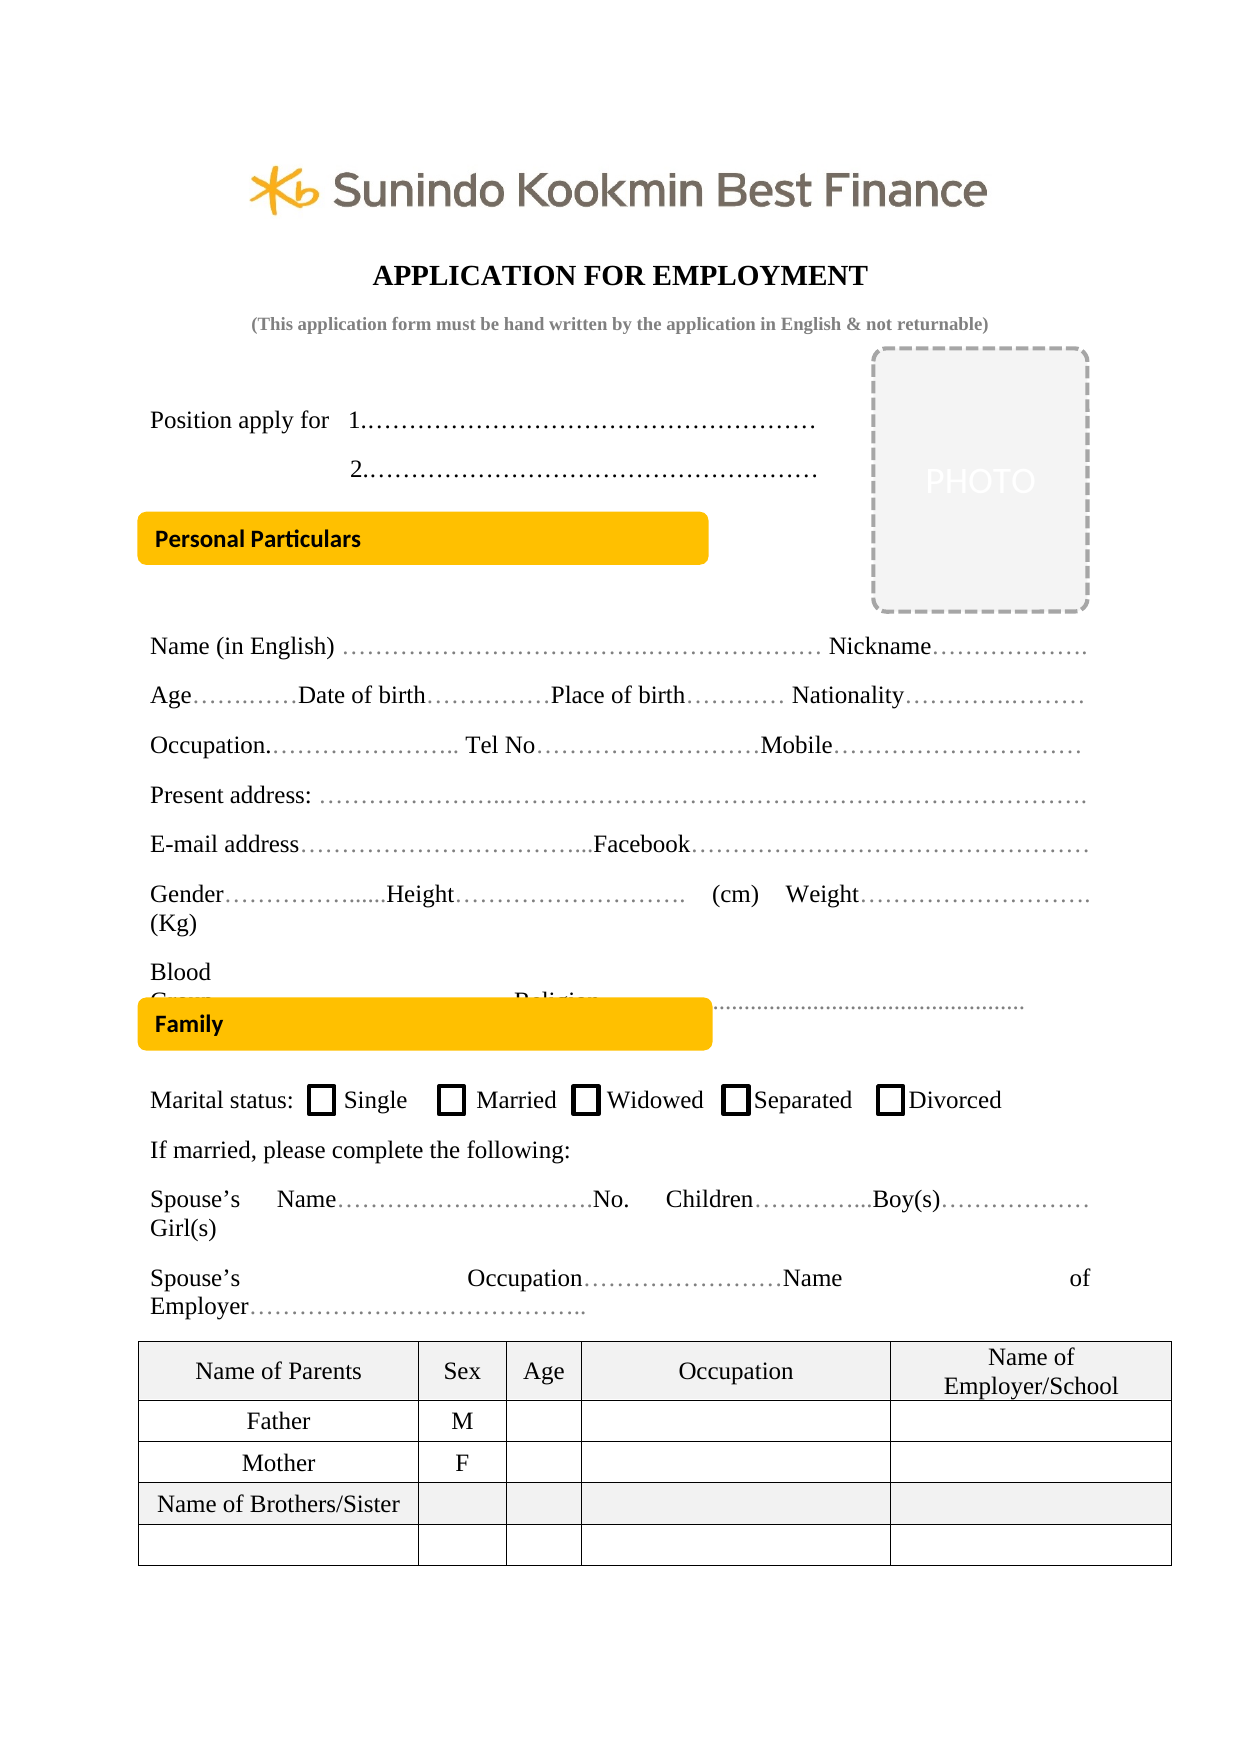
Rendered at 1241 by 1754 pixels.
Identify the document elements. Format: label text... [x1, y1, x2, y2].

text APPLICATION FOR EMPLOYMENT [150, 258, 1090, 292]
table_cell F [419, 1442, 506, 1482]
text 2.……………………………………………… [150, 454, 873, 483]
table_cell [507, 1401, 581, 1441]
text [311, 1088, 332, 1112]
text Marital status: Single Married Widowed Separated Divorced [751, 1085, 876, 1114]
text Age…….……Date of birth……………Place of birth………… Nationality………….……… [150, 681, 1090, 709]
text Position apply for 1.……………………………………………… [150, 405, 873, 433]
text Name (in English) ……………………………….………………… Nickname………………. [150, 631, 1090, 660]
table_header Age [507, 1342, 581, 1399]
table_cell Father [139, 1401, 418, 1441]
picture [150, 150, 1091, 238]
table_cell Mother [139, 1442, 418, 1482]
table_header Name of Employer/School [891, 1342, 1171, 1399]
table_cell [507, 1525, 581, 1565]
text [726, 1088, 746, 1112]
table_cell [891, 1525, 1171, 1565]
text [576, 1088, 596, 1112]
text Occupation.………………….. Tel No………………………Mobile………………………… [150, 730, 1090, 759]
table_header Name of Parents [139, 1342, 418, 1399]
text Marital status: Single Married Widowed Separated Divorced [150, 1085, 307, 1114]
table_cell Name of Brothers/Sister [139, 1483, 418, 1524]
text Spouse’s Name………………………….No. Children…………...Boy(s)………………Girl(s) [150, 1184, 1090, 1242]
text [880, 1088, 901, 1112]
table_cell M [419, 1401, 506, 1441]
table_header Occupation [582, 1342, 890, 1399]
text Marital status: Single Married Widowed Separated Divorced [905, 1085, 1090, 1114]
text (This application form must be hand written by the application in English & not returnable) [150, 313, 1090, 334]
text Spouse’s Occupation……………………Name of Employer………………………………….. [150, 1263, 1090, 1320]
text Gender……………......Height………………………. (cm) Weight……………………….(Kg) [150, 879, 1090, 936]
table_cell [891, 1483, 1171, 1524]
table_header Sex [419, 1342, 506, 1399]
table_cell [582, 1483, 890, 1524]
text Marital status: Single Married Widowed Separated Divorced [601, 1085, 721, 1114]
table_cell [139, 1525, 418, 1565]
table_cell [582, 1401, 890, 1441]
table_cell [891, 1442, 1171, 1482]
text E-mail address……………………………...Facebook………………………………………… [150, 829, 1090, 858]
table_cell [582, 1442, 890, 1482]
table_cell [582, 1525, 890, 1565]
text If married, please complete the following: [150, 1135, 1090, 1163]
text Present address: …………………..……………………………………………………………. [150, 780, 1090, 808]
text Blood Group……………............................Religion.................................................................... [150, 957, 1090, 1015]
table_cell [507, 1483, 581, 1524]
table_cell [419, 1483, 506, 1524]
table_cell [891, 1401, 1171, 1441]
table_cell [419, 1525, 506, 1565]
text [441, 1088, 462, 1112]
table_cell [507, 1442, 581, 1482]
